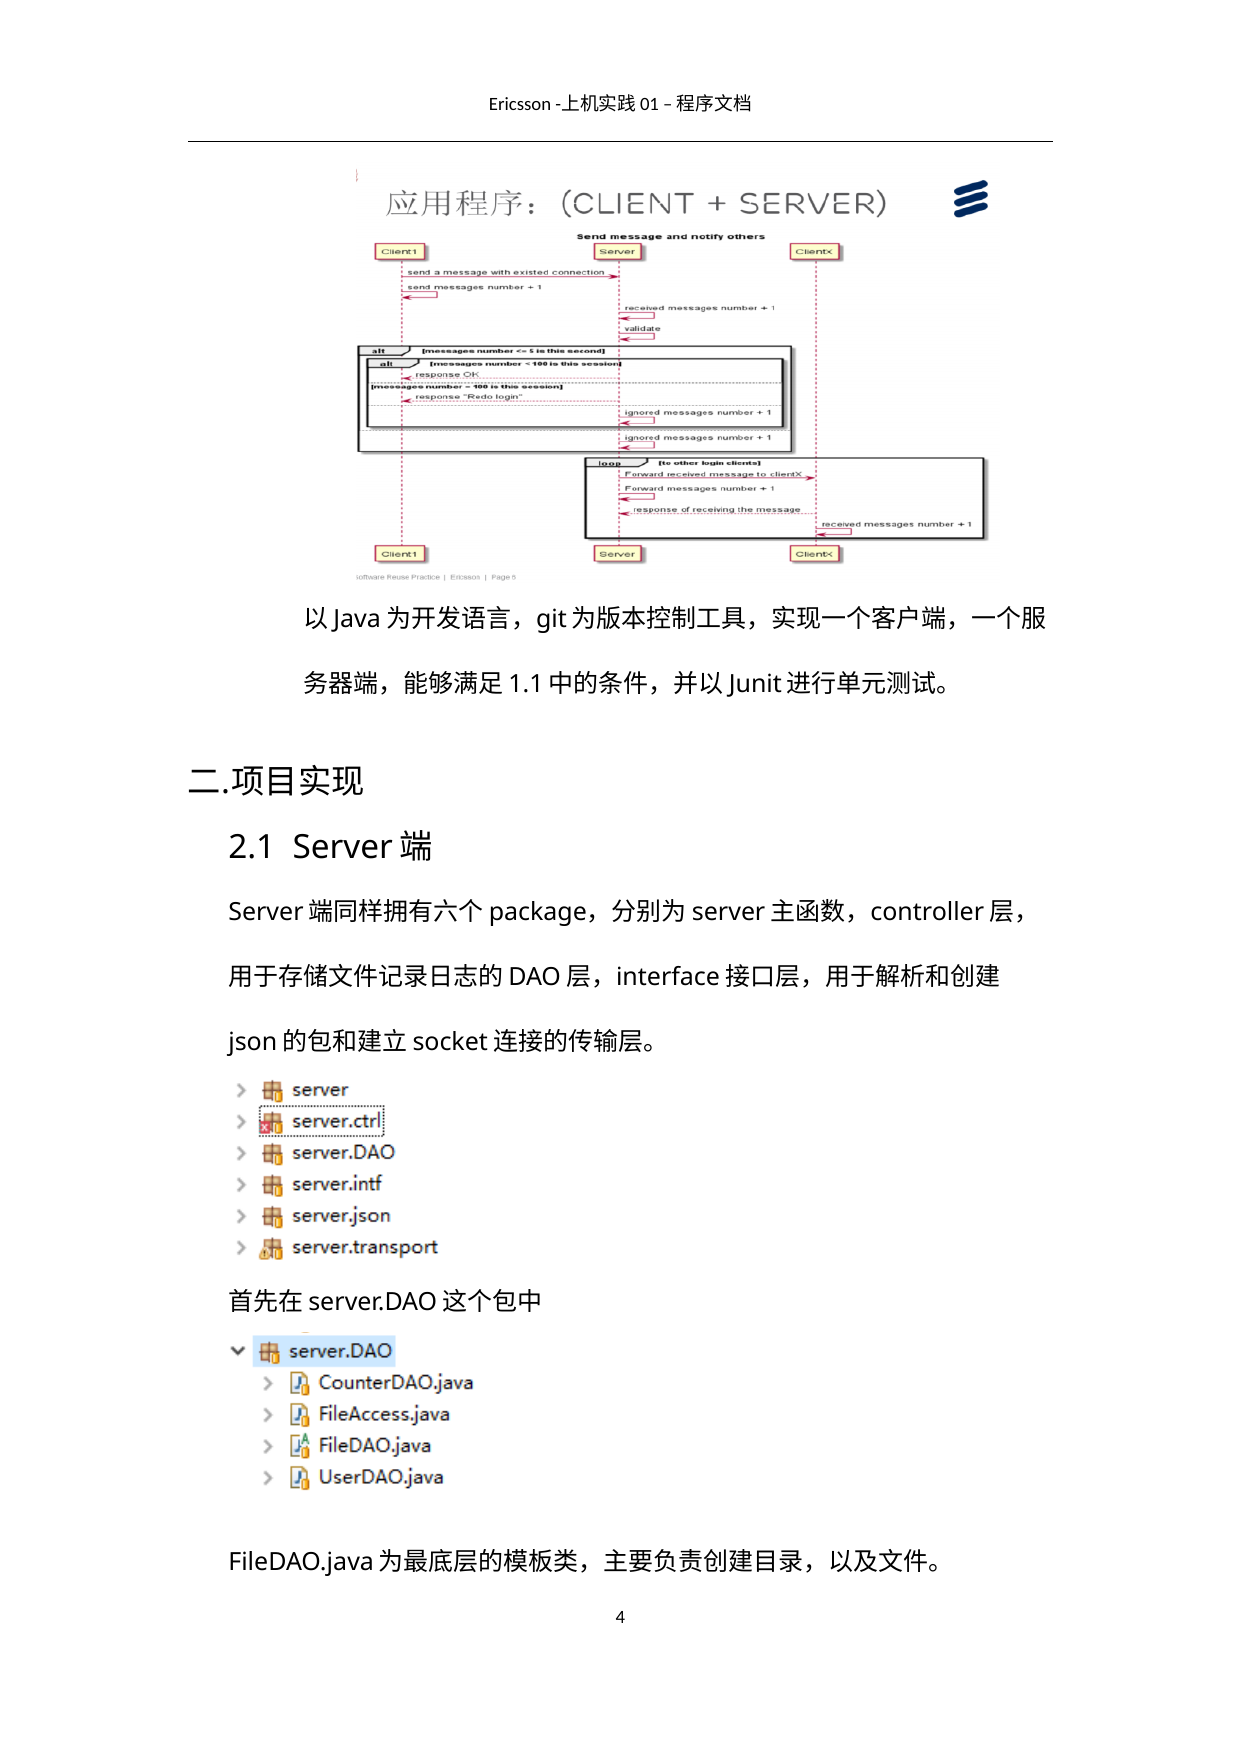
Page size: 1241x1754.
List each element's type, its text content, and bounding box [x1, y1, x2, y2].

list 首先在server.DAO这个包中 [228, 1267, 1053, 1332]
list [228, 1527, 1053, 1592]
picture [356, 162, 1000, 583]
picture [228, 1332, 504, 1498]
list Server端同样拥有六个package，分别为server主函数，controller层，用于存储文件记录日志的DAO层，interface接口层，用于解析和创建json的包和建立socket连接的传输层。 [228, 877, 1053, 1072]
list 2.1 Server端 [228, 812, 1053, 877]
list 以Java为开发语言，git为版本控制工具，实现一个客户端，一个服务器端，能够满足1.1中的条件，并以Junit进行单元测试。 [303, 584, 1053, 714]
picture [228, 1072, 452, 1263]
list 项目实现 [187, 747, 1053, 812]
